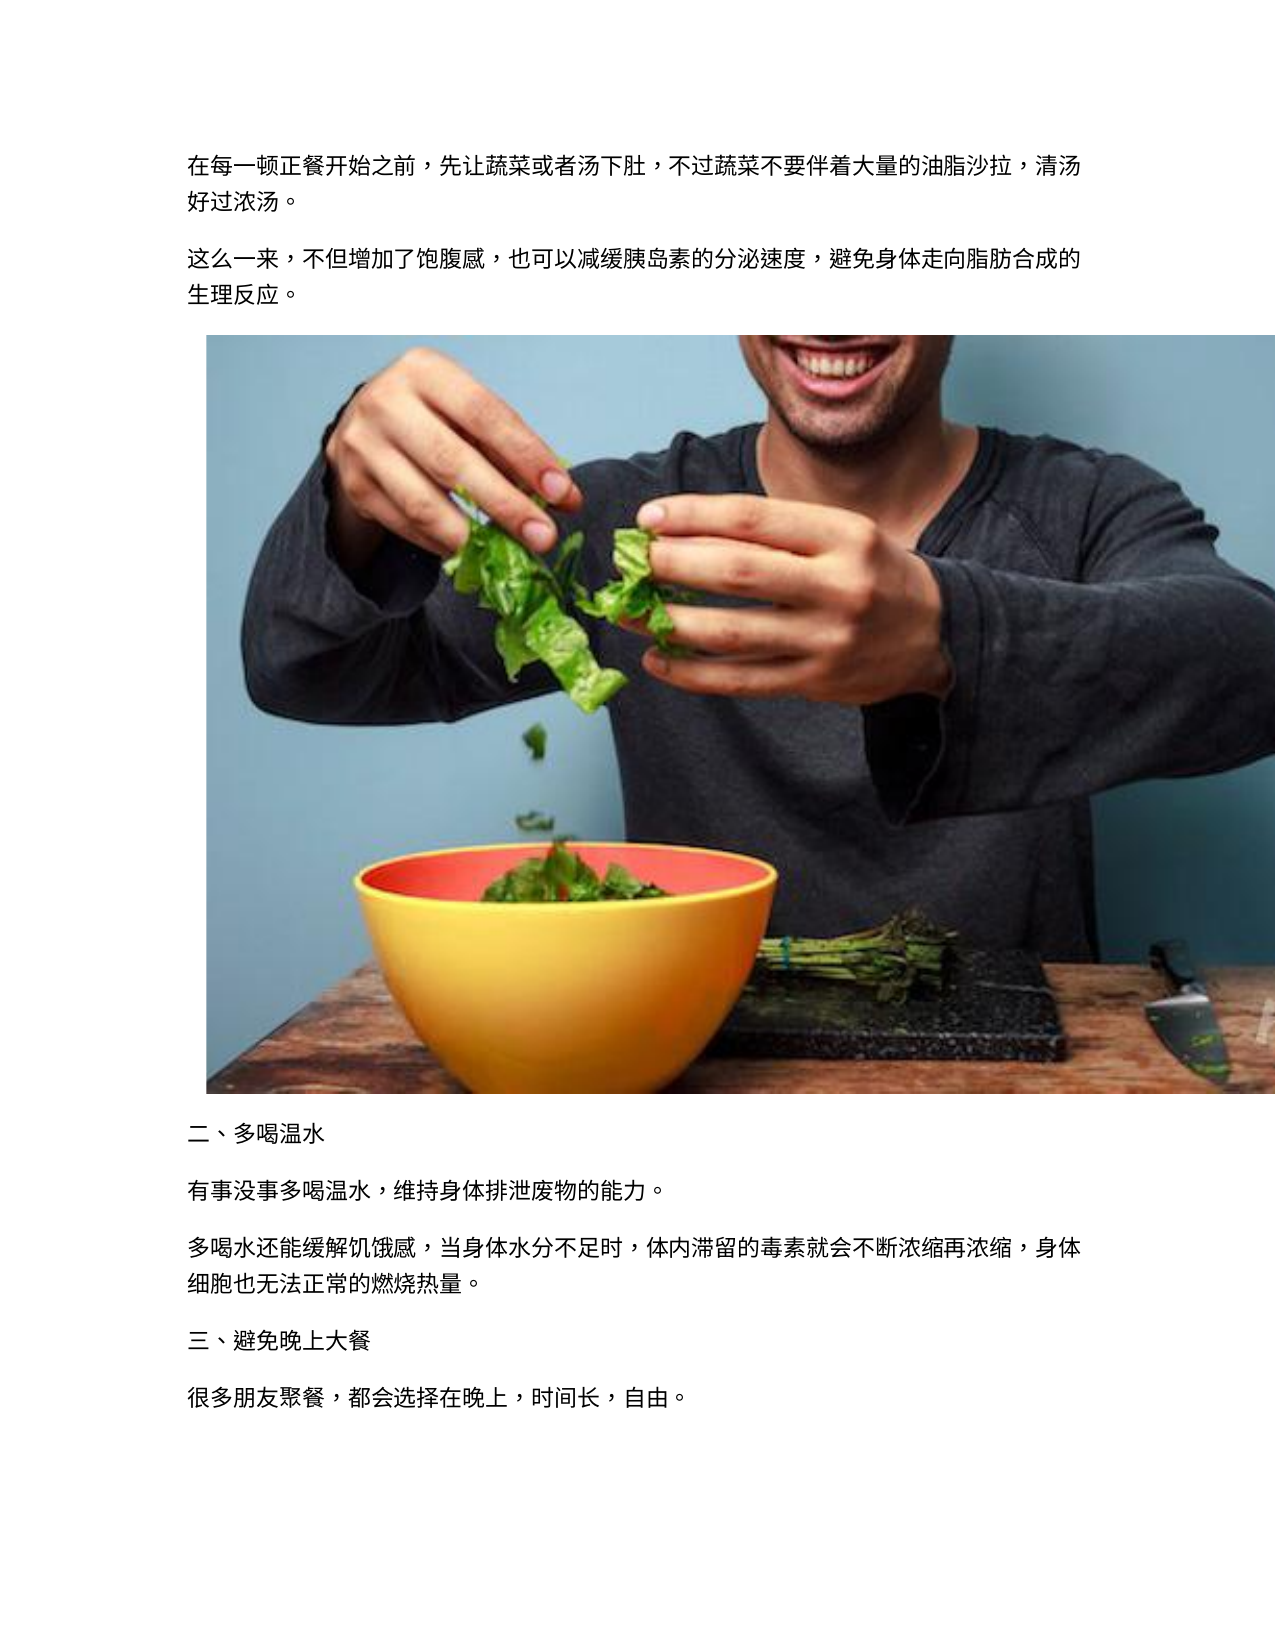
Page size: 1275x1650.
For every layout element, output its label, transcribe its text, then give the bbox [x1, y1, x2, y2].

text 二、多喝温水 [187, 1118, 1087, 1150]
text 很多朋友聚餐，都会选择在晚上，时间长，自由。 [187, 1381, 1087, 1413]
picture [206, 335, 1275, 1094]
text 有事没事多喝温水，维持身体排泄废物的能力。 [187, 1175, 1087, 1206]
text 这么一来，不但增加了饱腹感，也可以减缓胰岛素的分泌速度，避免身体走向脂肪合成的生理反应。 [187, 243, 1087, 310]
text 在每一顿正餐开始之前，先让蔬菜或者汤下肚，不过蔬菜不要伴着大量的油脂沙拉，清汤好过浓汤。 [187, 150, 1087, 217]
text 多喝水还能缓解饥饿感，当身体水分不足时，体内滞留的毒素就会不断浓缩再浓缩，身体细胞也无法正常的燃烧热量。 [187, 1232, 1087, 1299]
text 三、避免晚上大餐 [187, 1325, 1087, 1356]
